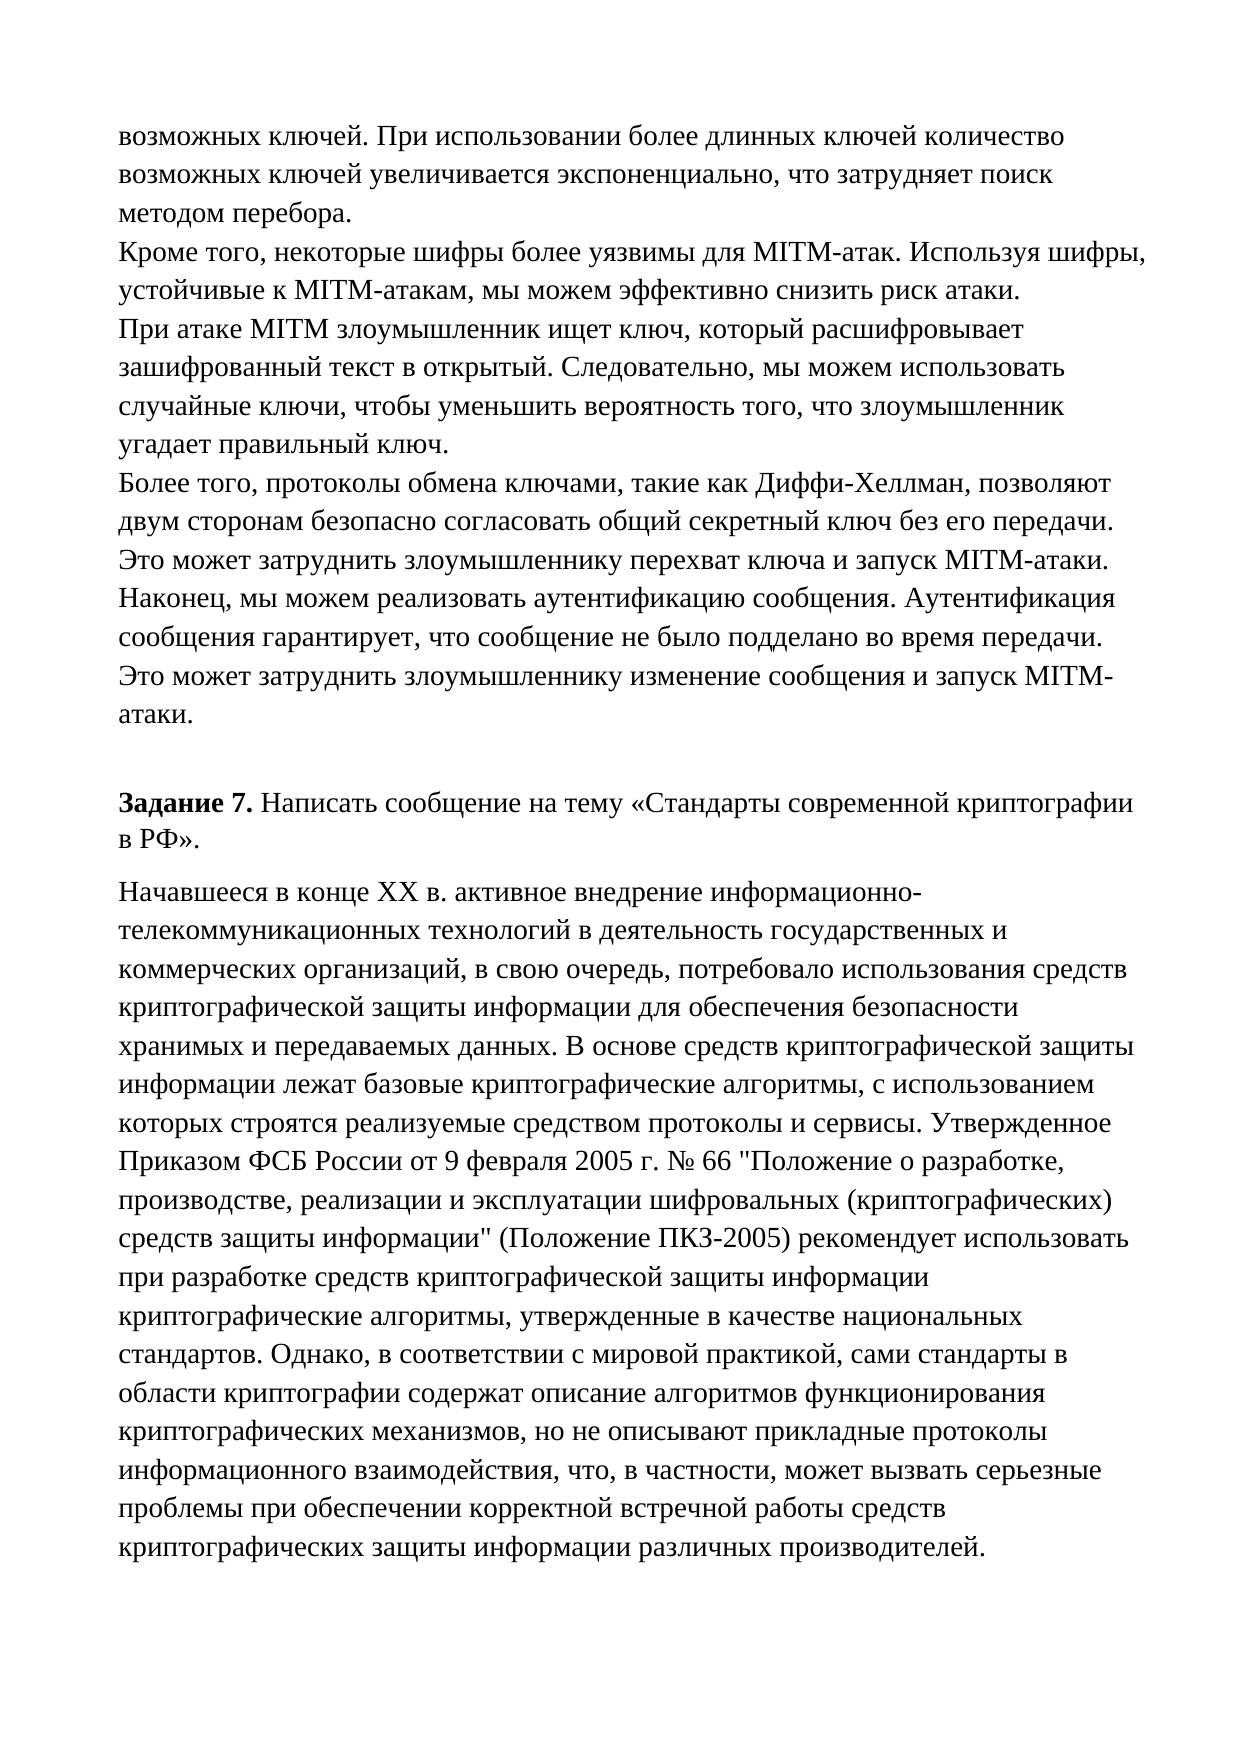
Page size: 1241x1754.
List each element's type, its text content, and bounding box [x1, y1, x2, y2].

text Кроме того, некоторые шифры более уязвимы для MITM-атак. Используя шифры, устойчивые к MITM-атакам, мы можем эффективно снизить риск атаки. [118, 234, 1152, 306]
text Наконец, мы можем реализовать аутентификацию сообщения. Аутентификация сообщения гарантирует, что сообщение не было подделано во время передачи. Это может затруднить злоумышленнику изменение сообщения и запуск MITM-атаки. [118, 581, 1152, 730]
text Более того, протоколы обмена ключами, такие как Диффи-Хеллман, позволяют двум сторонам безопасно согласовать общий секретный ключ без его передачи. Это может затруднить злоумышленнику перехват ключа и запуск MITM-атаки. [118, 465, 1152, 576]
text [118, 118, 1152, 229]
text Начавшееся в конце ХХ в. активное внедрение информационно-телекоммуникационных технологий в деятельность государственных и коммерческих организаций, в свою очередь, потребовало использования средств криптографической защиты информации для обеспечения безопасности хранимых и передаваемых данных. В основе средств криптографической защиты информации лежат базовые криптографические алгоритмы, с использованием которых строятся реализуемые средством протоколы и сервисы. Утвержденное Приказом ФСБ России от 9 февраля 2005 г. № 66 "Положение о разработке, производстве, реализации и эксплуатации шифровальных (криптографических) средств защиты информации" (Положение ПКЗ-2005) рекомендует использовать при разработке средств криптографической защиты информации криптографические алгоритмы, утвержденные в качестве национальных стандартов. Однако, в соответствии с мировой практикой, сами стандарты в области криптографии содержат описание алгоритмов функционирования криптографических механизмов, но не описывают прикладные протоколы информационного взаимодействия, что, в частности, может вызвать серьезные проблемы при обеспечении корректной встречной работы средств криптографических защиты информации различных производителей. [118, 874, 1152, 1562]
text При атаке MITM злоумышленник ищет ключ, который расшифровывает зашифрованный текст в открытый. Следовательно, мы можем использовать случайные ключи, чтобы уменьшить вероятность того, что злоумышленник угадает правильный ключ. [118, 311, 1152, 460]
subtitle Задание 7. Написать сообщение на тему «Стандарты современной криптографии в РФ». [118, 785, 1152, 854]
